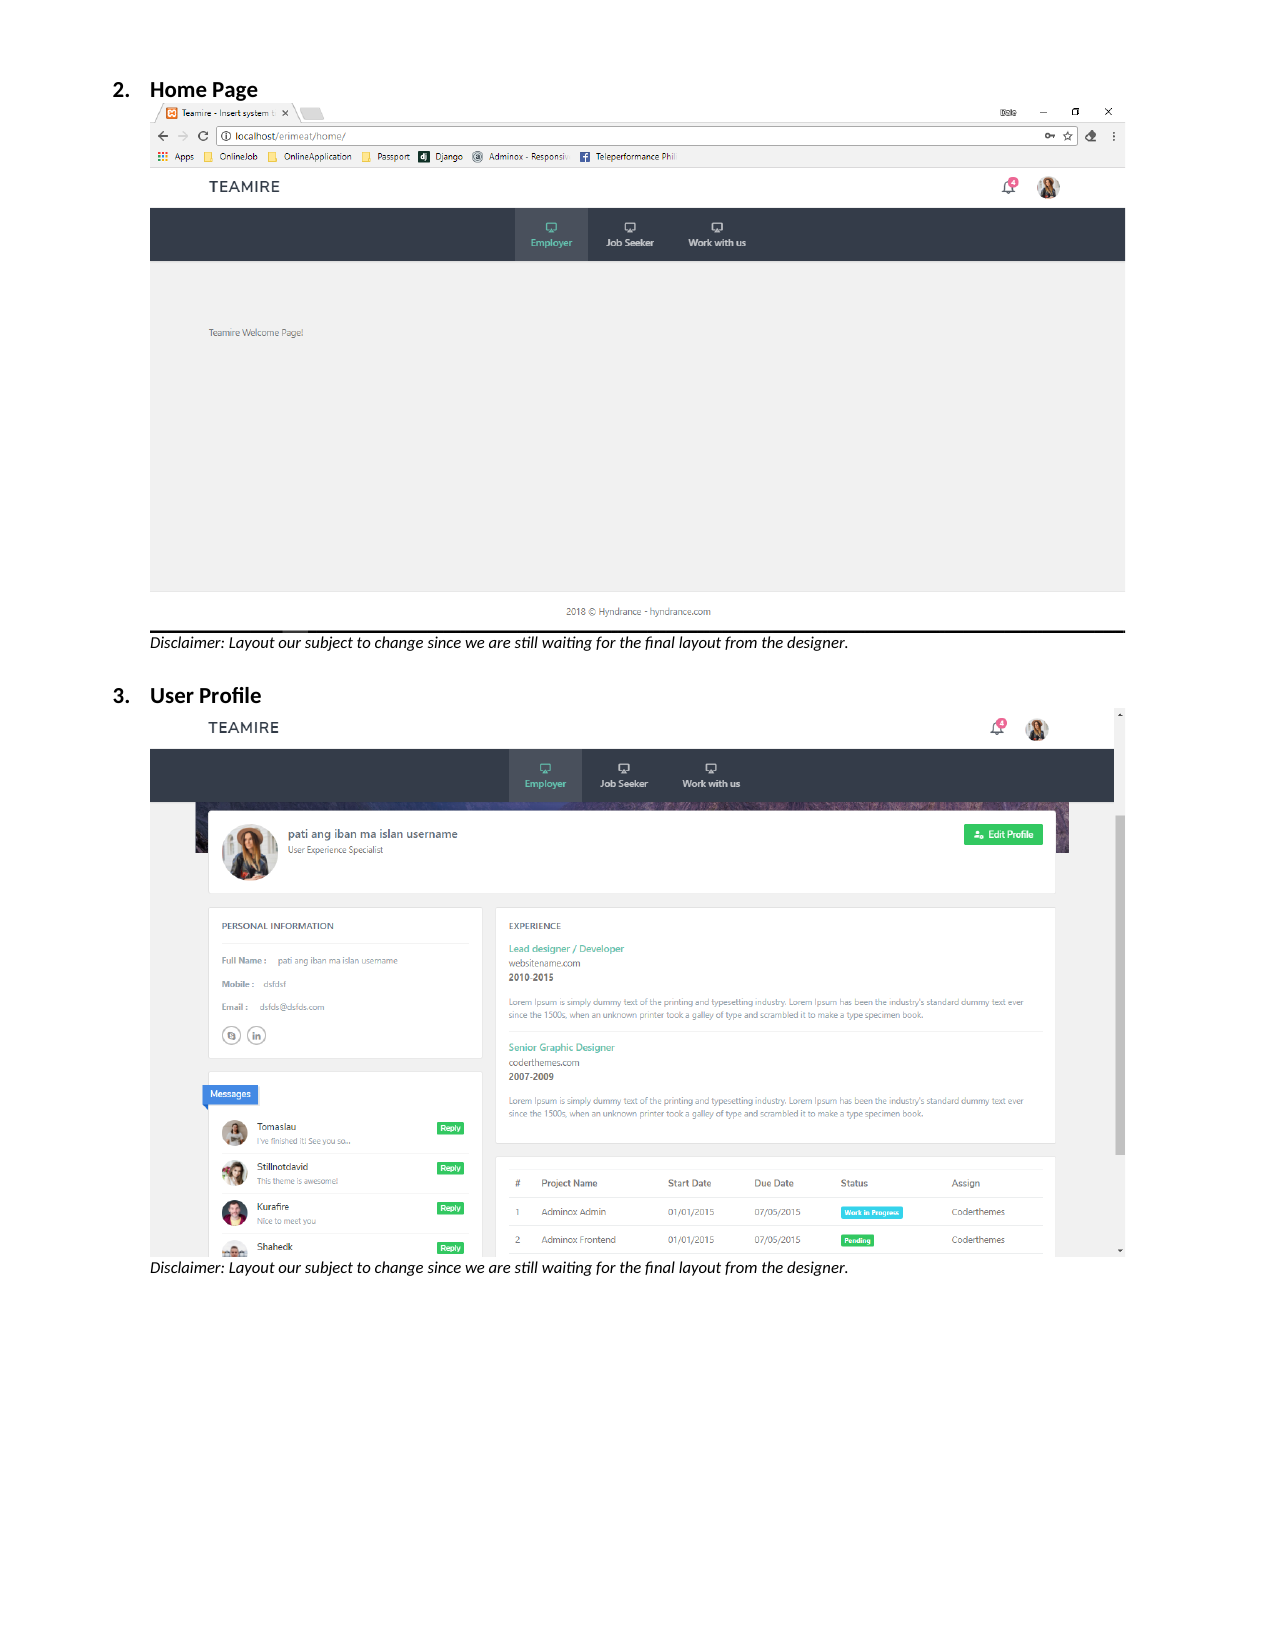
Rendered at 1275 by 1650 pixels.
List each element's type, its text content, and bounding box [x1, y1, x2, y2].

picture [150, 103, 1125, 633]
list Home Page [112, 75, 1200, 103]
list Disclaimer: Layout our subject to change since we are still waiting for the final layout from the designer. [150, 633, 1200, 653]
list Disclaimer: Layout our subject to change since we are still waiting for the final layout from the designer. [150, 1257, 1200, 1277]
picture [150, 708, 1125, 1257]
